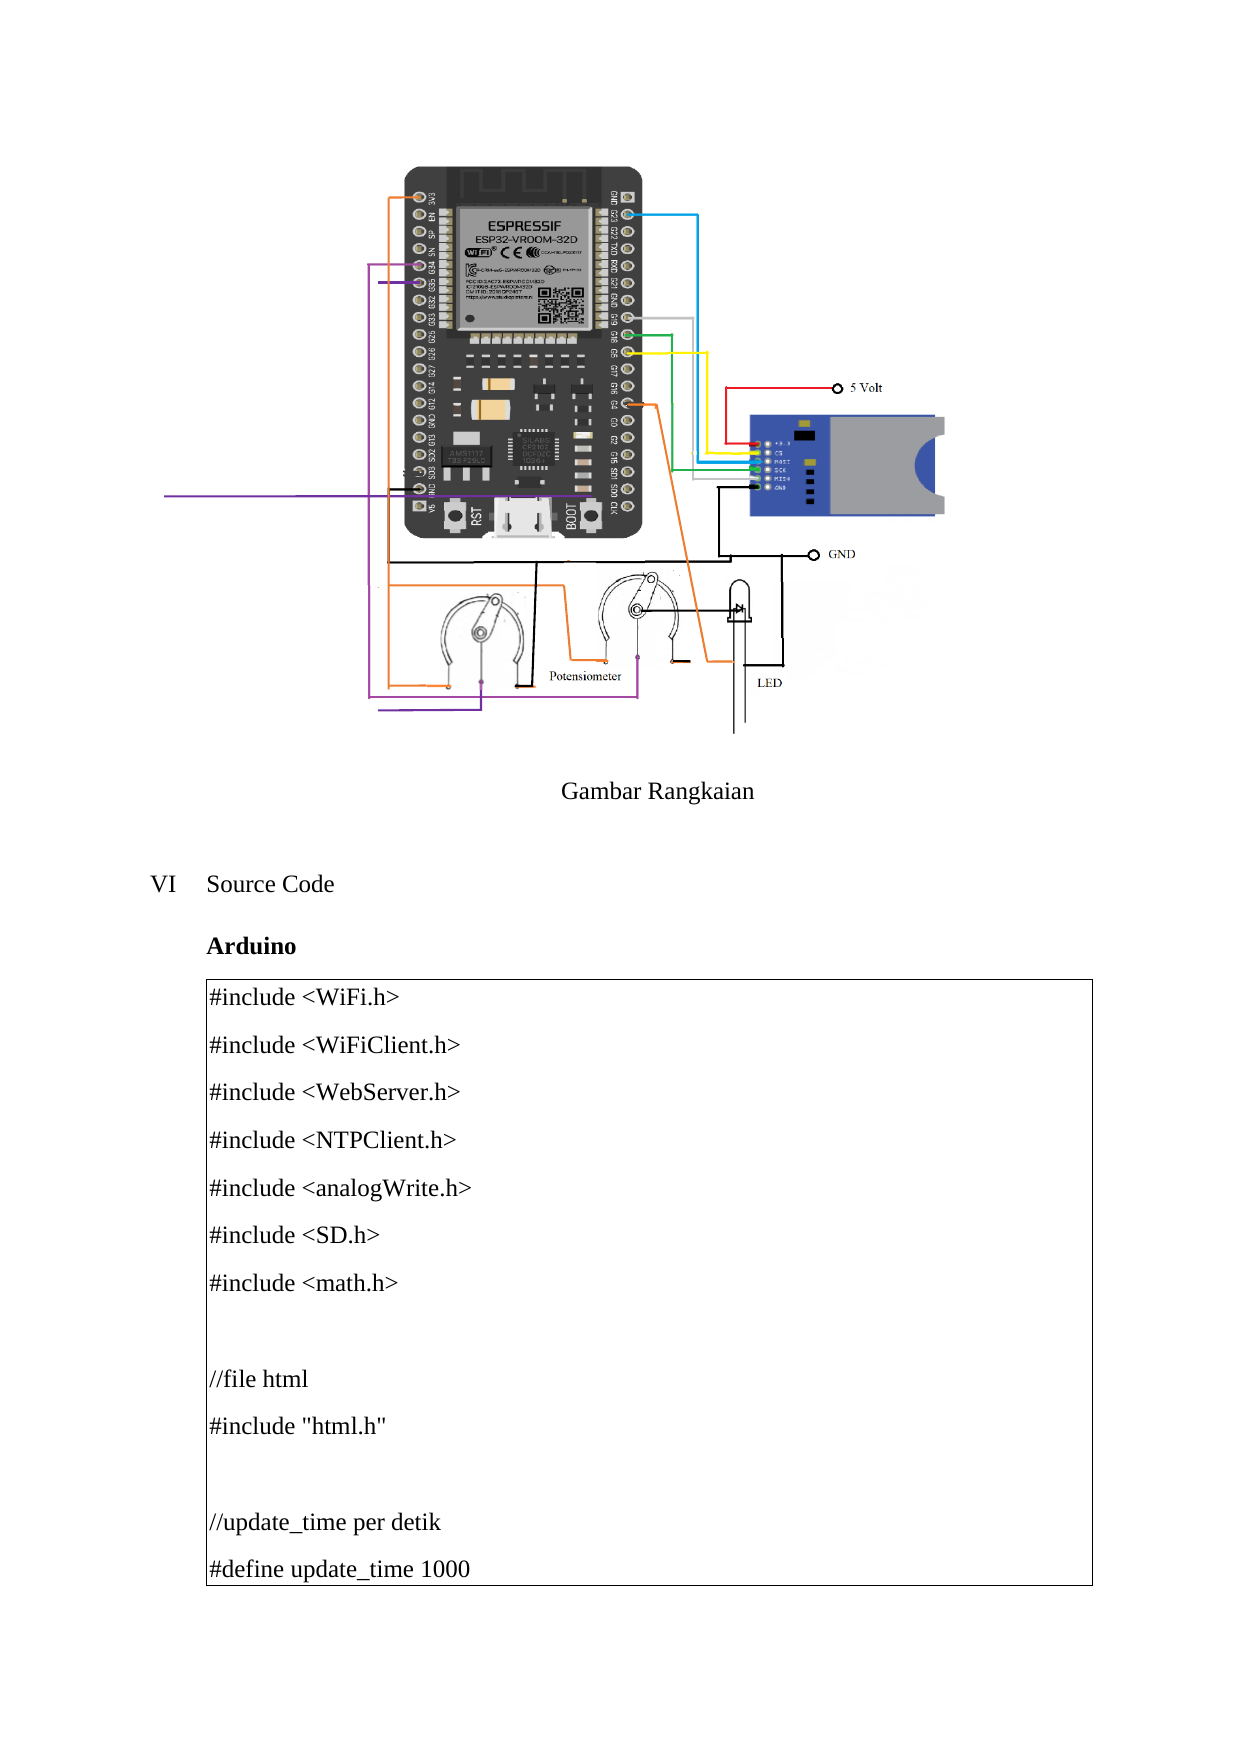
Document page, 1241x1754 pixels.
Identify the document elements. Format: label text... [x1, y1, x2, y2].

text #include <NTPClient.h> [207, 1122, 1092, 1154]
text #define update_time 1000 [207, 1551, 1092, 1585]
list Source Code [150, 869, 1090, 898]
text #include <analogWrite.h> [207, 1170, 1092, 1202]
list Arduino [206, 931, 1090, 960]
text #include <WiFi.h> [207, 980, 1092, 1011]
text #include <SD.h> [207, 1217, 1092, 1249]
text #include <WebServer.h> [207, 1074, 1092, 1106]
picture [358, 150, 957, 774]
text #include "html.h" [207, 1408, 1092, 1440]
text //update_time per detik [207, 1504, 1092, 1536]
list Gambar Rangkaian [206, 776, 1090, 805]
text #include <WiFiClient.h> [207, 1027, 1092, 1058]
text //file html [207, 1361, 1092, 1392]
text #include <math.h> [207, 1265, 1092, 1297]
